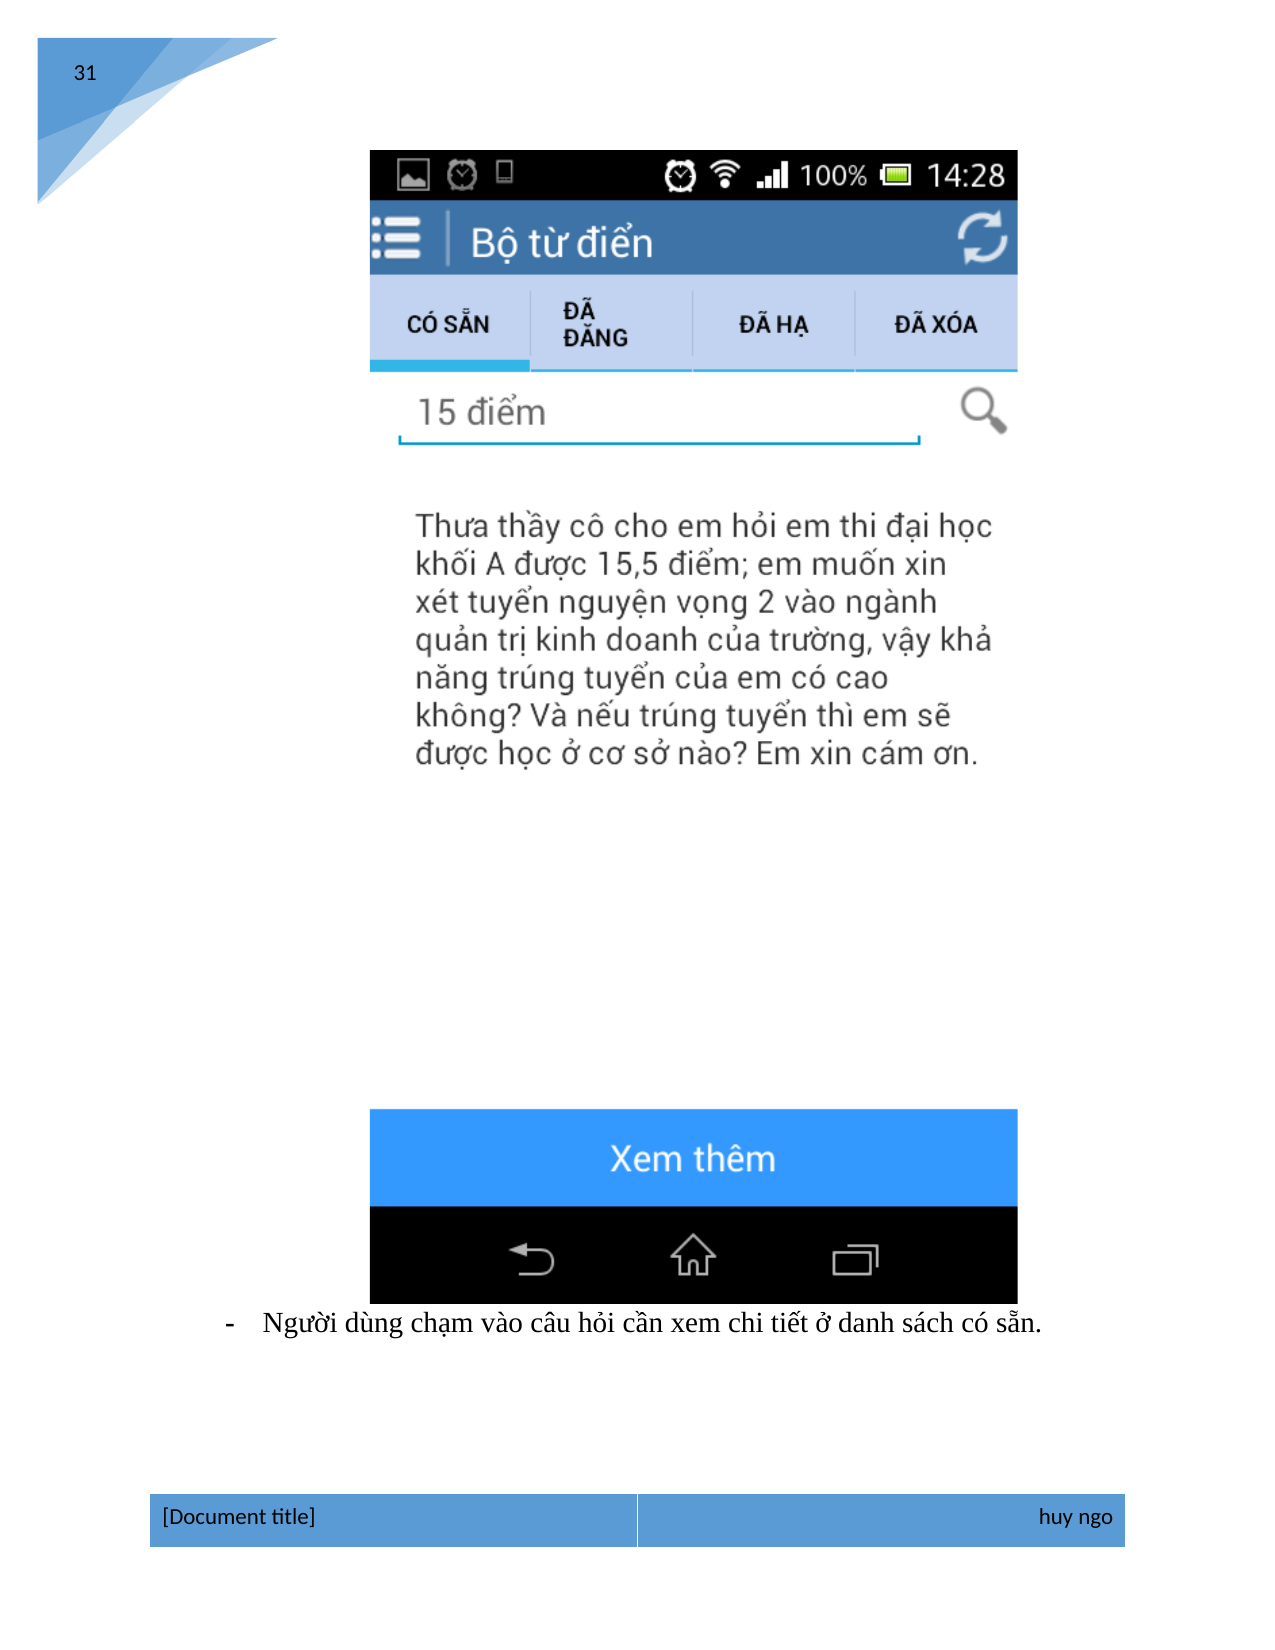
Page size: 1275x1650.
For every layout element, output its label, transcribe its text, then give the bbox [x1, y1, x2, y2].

picture [369, 150, 1018, 1304]
list Người dùng chạm vào câu hỏi cần xem chi tiết ở danh sách có sẵn. [225, 1305, 1125, 1339]
picture [37, 37, 279, 206]
